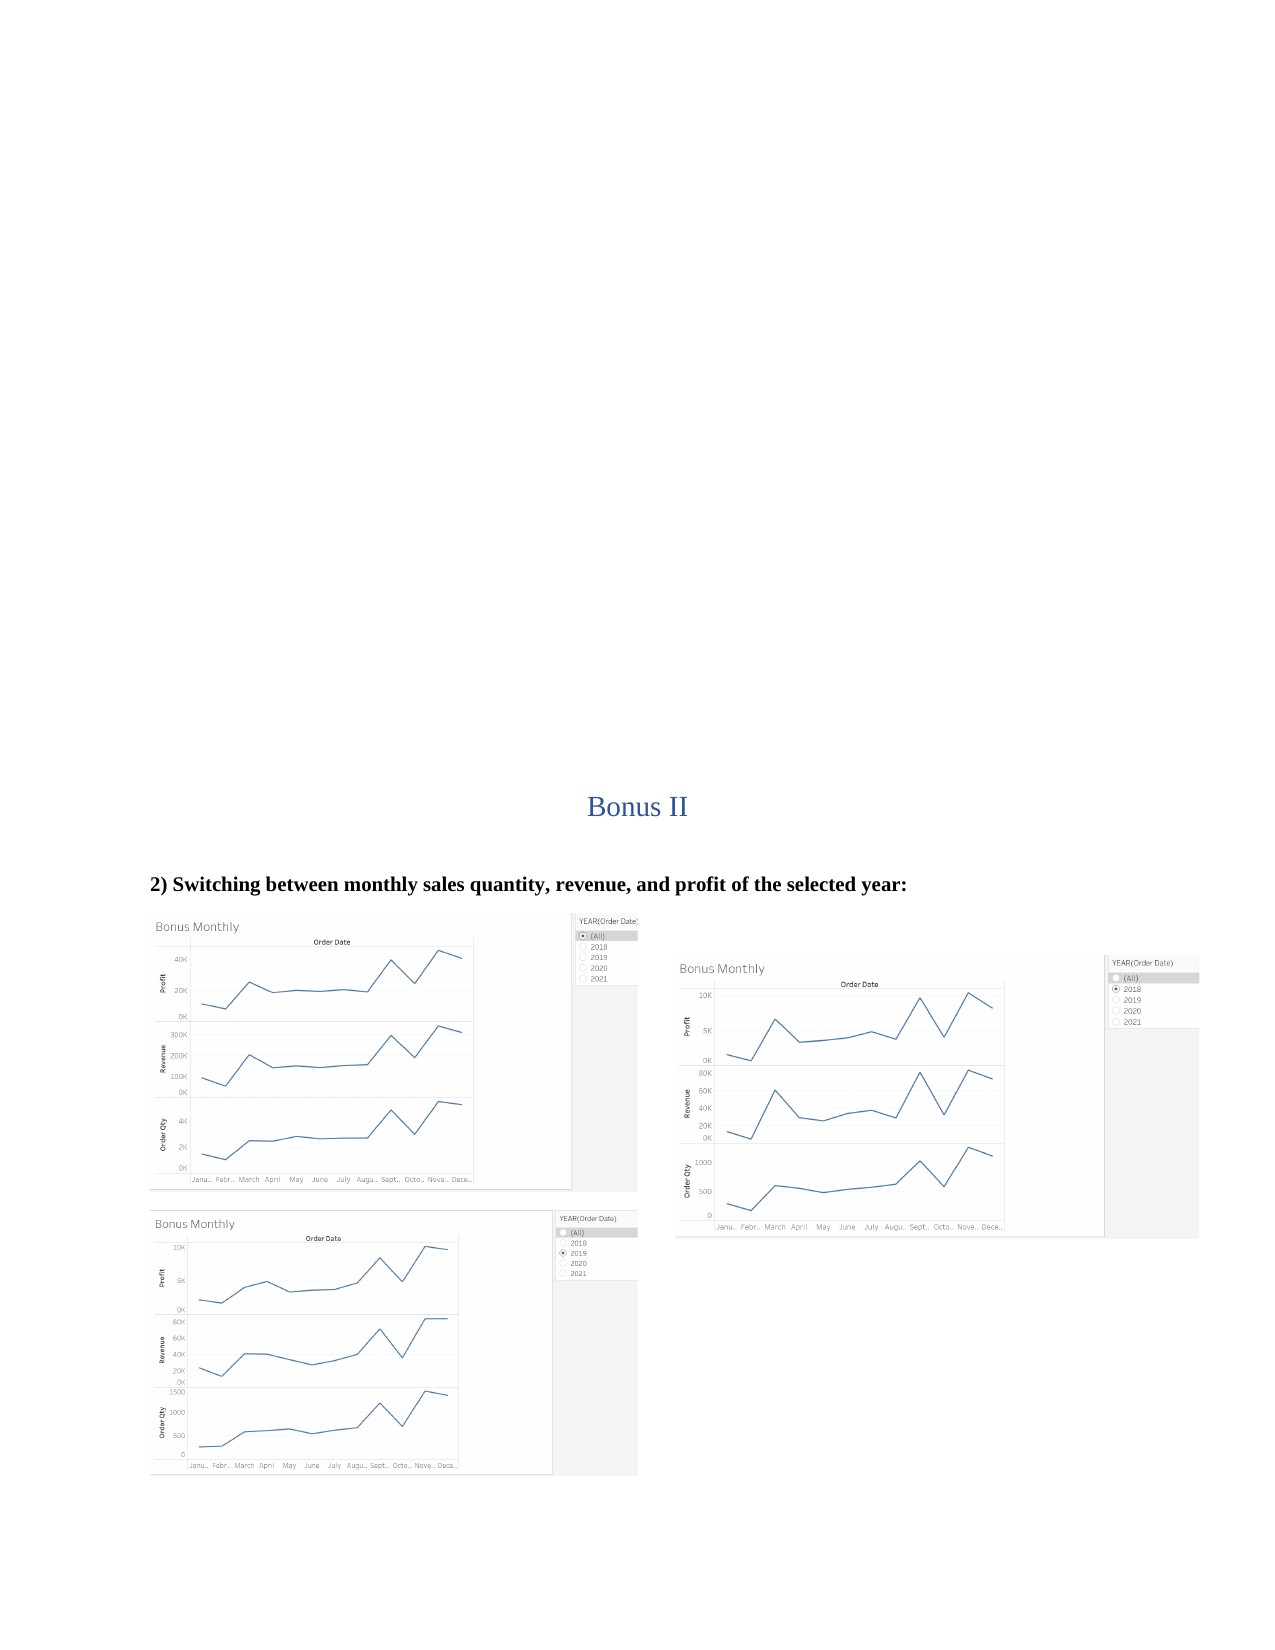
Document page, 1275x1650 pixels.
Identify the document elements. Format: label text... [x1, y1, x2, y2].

picture [150, 913, 638, 1192]
text 2) Switching between monthly sales quantity, revenue, and profit of the selected year: [150, 871, 1125, 896]
picture [150, 1210, 638, 1476]
subtitle Bonus II [150, 789, 1125, 823]
picture [675, 955, 1200, 1239]
